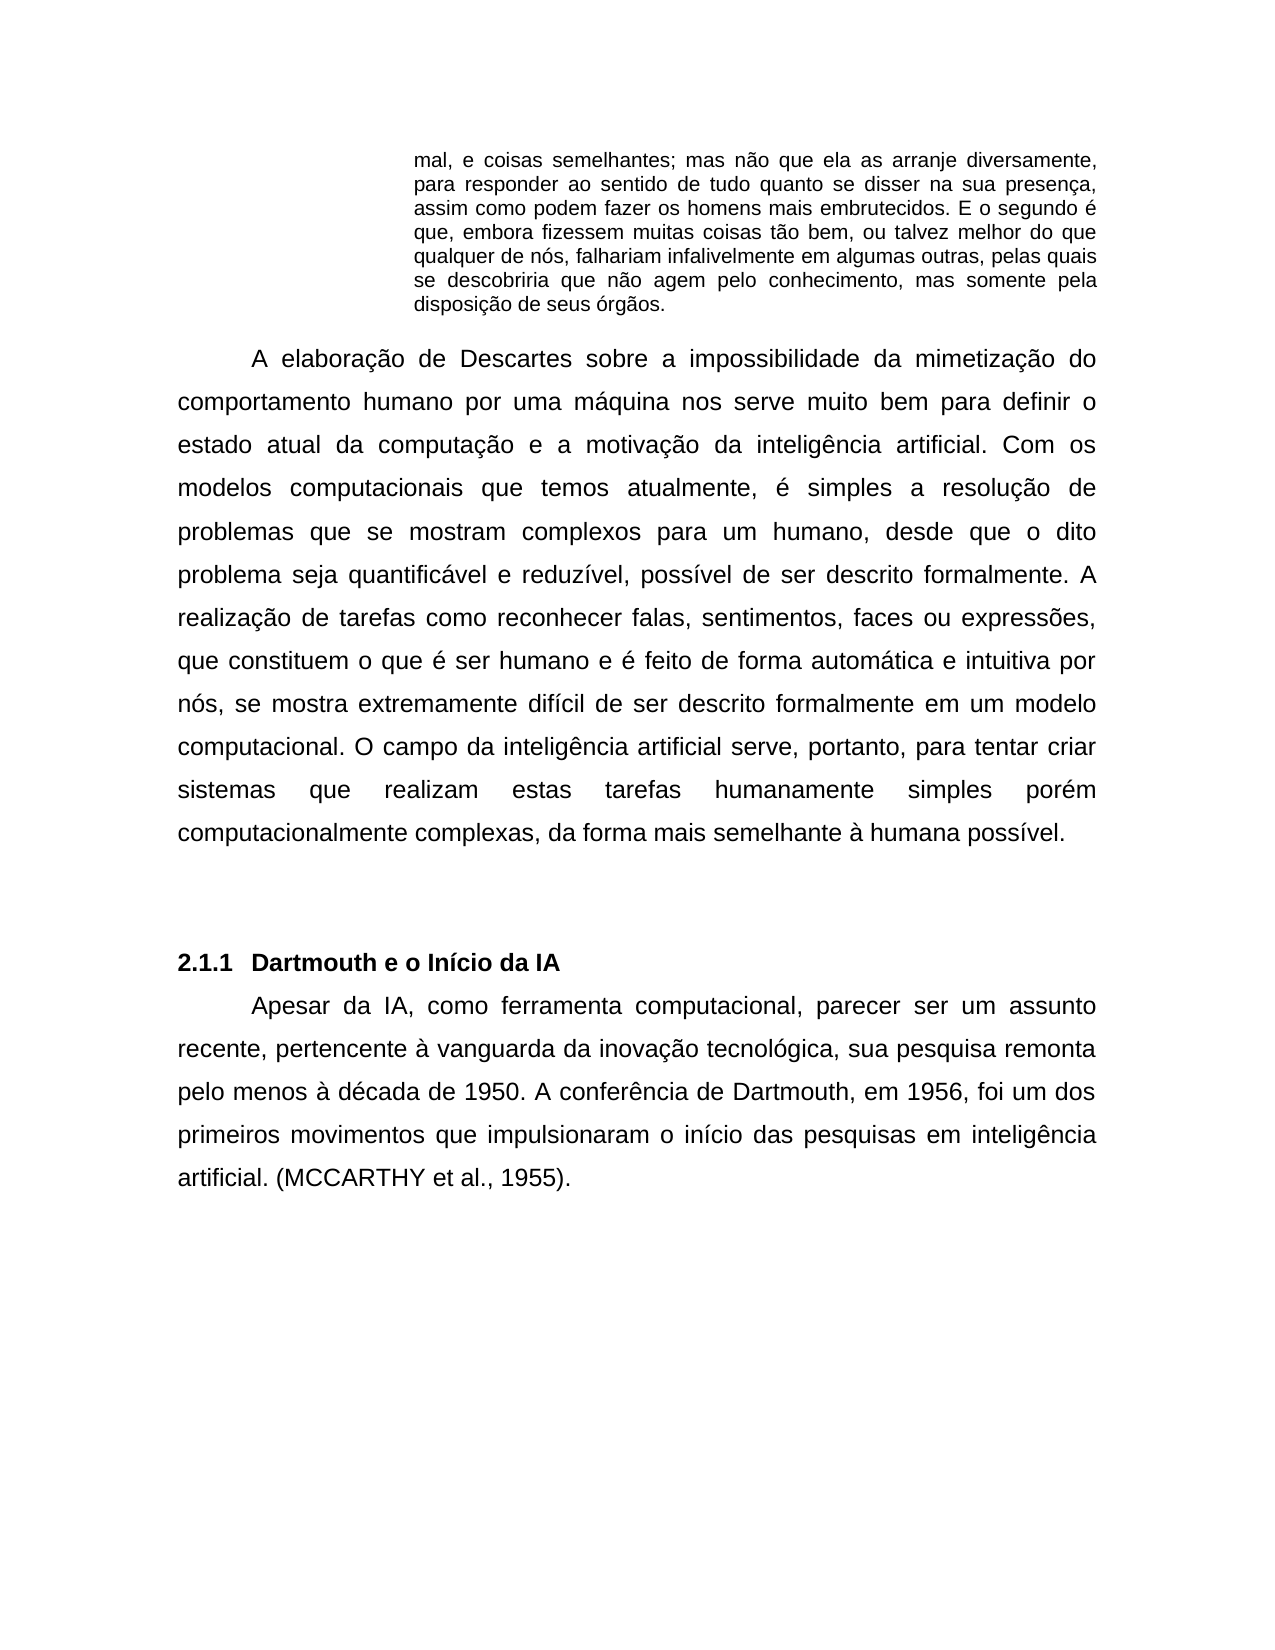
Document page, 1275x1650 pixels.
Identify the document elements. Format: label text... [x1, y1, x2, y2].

text A elaboração de Descartes sobre a impossibilidade da mimetização do comportamento humano por uma máquina nos serve muito bem para definir o estado atual da computação e a motivação da inteligência artificial. Com os modelos computacionais que temos atualmente, é simples a resolução de problemas que se mostram complexos para um humano, desde que o dito problema seja quantificável e reduzível, possível de ser descrito formalmente. A realização de tarefas como reconhecer falas, sentimentos, faces ou expressões, que constituem o que é ser humano e é feito de forma automática e intuitiva por nós, se mostra extremamente difícil de ser descrito formalmente em um modelo computacional. O campo da inteligência artificial serve, portanto, para tentar criar sistemas que realizam estas tarefas humanamente simples porém computacionalmente complexas, da forma mais semelhante à humana possível. [177, 344, 1098, 847]
text Apesar da IA, como ferramenta computacional, parecer ser um assunto recente, pertencente à vanguarda da inovação tecnológica, sua pesquisa remonta pelo menos à década de 1950. A conferência de Dartmouth, em 1956, foi um dos primeiros movimentos que impulsionaram o início das pesquisas em inteligência artificial. (MCCARTHY et al., 1955). [177, 991, 1098, 1192]
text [413, 148, 1098, 315]
subtitle Dartmouth e o Início da IA [177, 948, 1098, 977]
